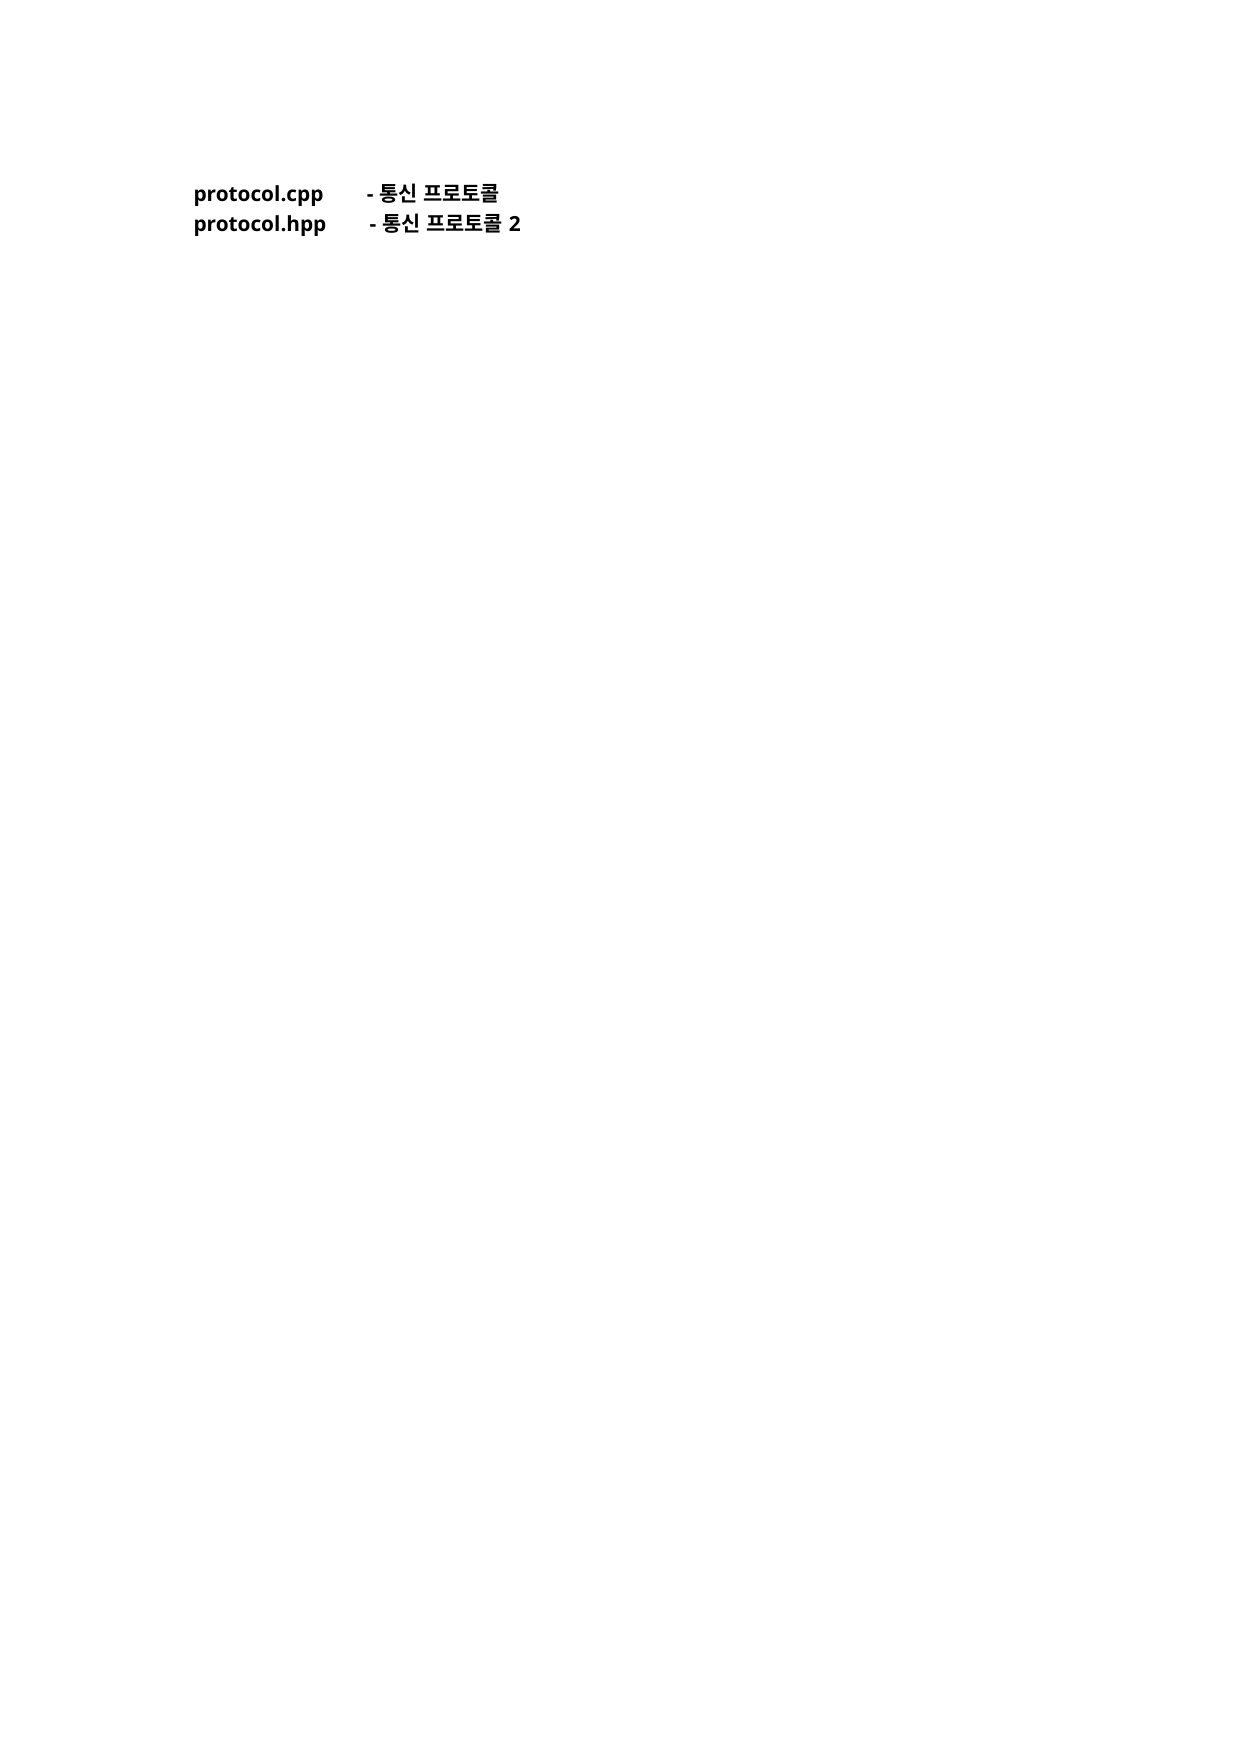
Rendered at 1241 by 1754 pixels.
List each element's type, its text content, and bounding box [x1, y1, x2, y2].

text protocol.hpp - 통신 프로토콜 2 [150, 207, 1090, 238]
text protocol.cpp - 통신 프로토콜 [150, 177, 1090, 207]
